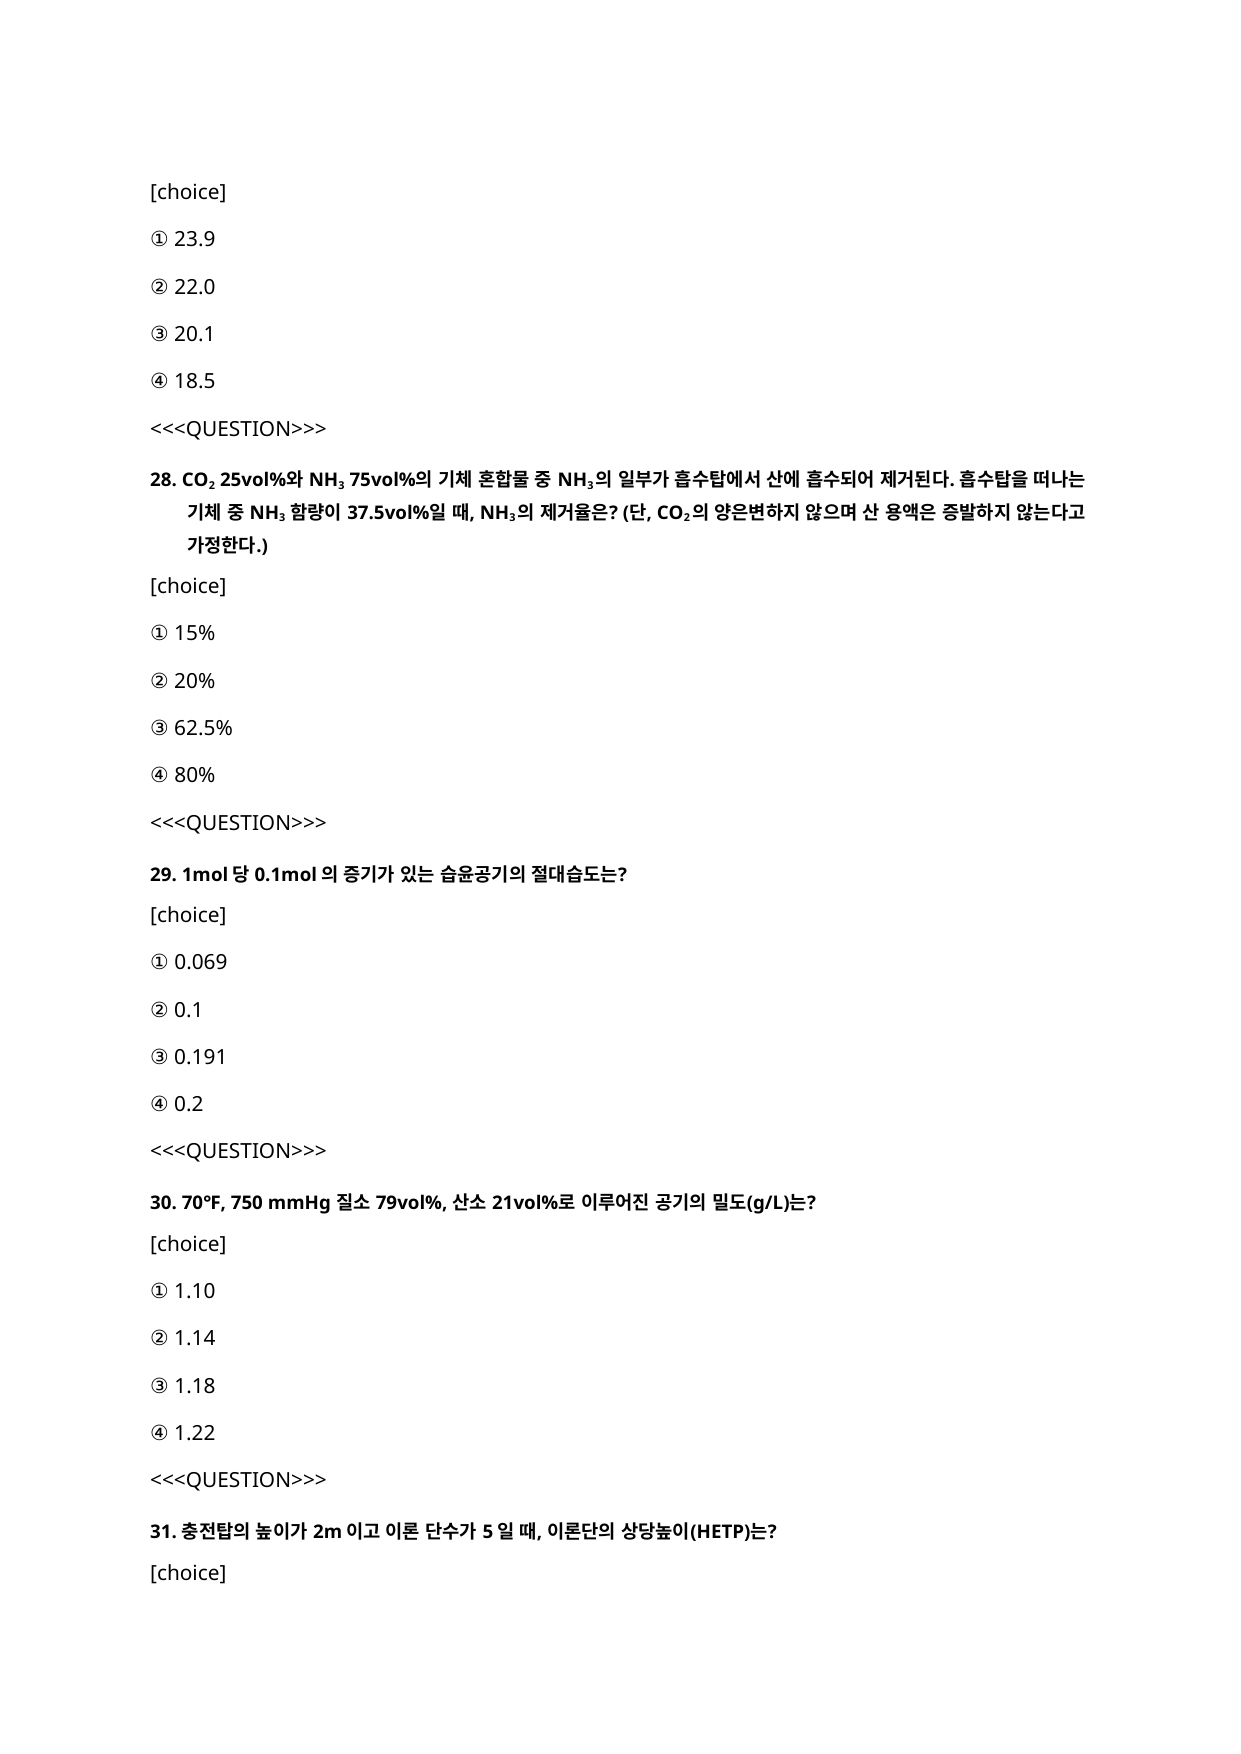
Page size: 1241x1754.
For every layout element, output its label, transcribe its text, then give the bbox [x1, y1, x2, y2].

text 30. 70℉, 750 mmHg 질소 79vol%, 산소 21vol%로 이루어진 공기의 밀도(g/L)는? [150, 1188, 1090, 1215]
text ④ 80% [150, 760, 1090, 789]
text [choice] [150, 177, 1090, 206]
text ① 1.10 [150, 1276, 1090, 1305]
text ④ 18.5 [150, 366, 1090, 395]
text ③ 62.5% [150, 713, 1090, 742]
text ④ 1.22 [150, 1418, 1090, 1447]
text ② 20% [150, 666, 1090, 694]
text [choice] [150, 1558, 1090, 1586]
text 28. CO2 25vol%와 NH3 75vol%의 기체 혼합물 중 NH3의 일부가 흡수탑에서 산에 흡수되어 제거된다. 흡수탑을 떠나는 기체 중 NH3 함량이 37.5vol%일 때, NH3의 제거율은? (단, CO2의 양은변하지 않으며 산 용액은 증발하지 않는다고 가정한다.) [150, 465, 1090, 557]
text ② 0.1 [150, 995, 1090, 1023]
text ① 0.069 [150, 947, 1090, 976]
text 31. 충전탑의 높이가 2m이고 이론 단수가 5일 때, 이론단의 상당높이(HETP)는? [150, 1517, 1090, 1544]
text ② 1.14 [150, 1323, 1090, 1352]
text <<<QUESTION>>> [150, 808, 1090, 836]
text <<<QUESTION>>> [150, 1465, 1090, 1494]
text ④ 0.2 [150, 1089, 1090, 1118]
text [choice] [150, 1229, 1090, 1257]
text [choice] [150, 900, 1090, 928]
text <<<QUESTION>>> [150, 414, 1090, 442]
text ① 15% [150, 618, 1090, 647]
text ③ 0.191 [150, 1042, 1090, 1070]
text ③ 1.18 [150, 1371, 1090, 1399]
text ① 23.9 [150, 224, 1090, 253]
text 29. 1mol당 0.1mol의 증기가 있는 습윤공기의 절대습도는? [150, 859, 1090, 886]
text <<<QUESTION>>> [150, 1137, 1090, 1165]
text ② 22.0 [150, 272, 1090, 300]
text [choice] [150, 571, 1090, 600]
text ③ 20.1 [150, 319, 1090, 347]
